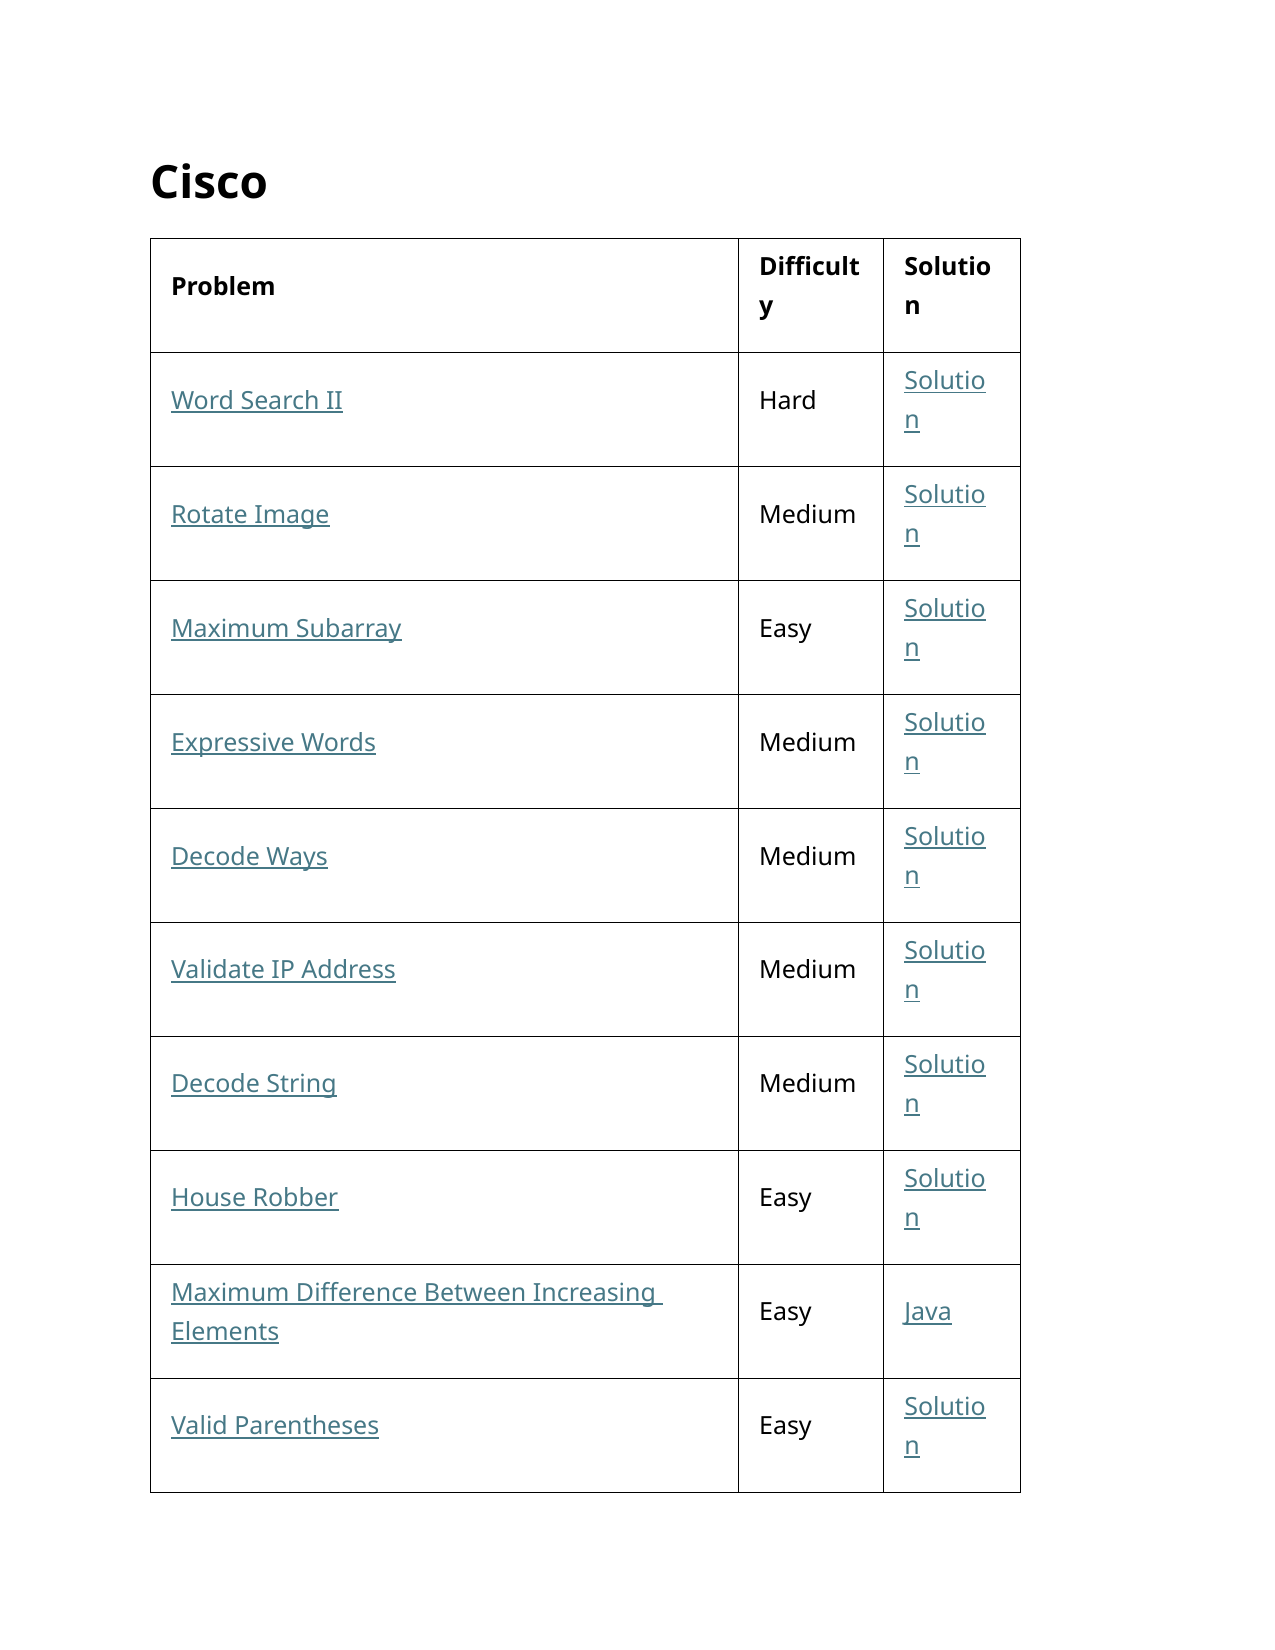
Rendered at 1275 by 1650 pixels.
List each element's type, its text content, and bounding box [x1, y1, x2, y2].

table_cell Expressive Words [151, 695, 738, 808]
table_cell Solution [884, 581, 1020, 694]
table_cell Solution [884, 467, 1020, 580]
table_cell Hard [739, 353, 883, 466]
table_header Difficulty [739, 239, 883, 352]
table_cell Easy [739, 1379, 883, 1492]
table_cell Valid Parentheses [151, 1379, 738, 1492]
table_cell Medium [739, 1037, 883, 1150]
table_header Problem [151, 239, 738, 352]
table_cell Solution [884, 353, 1020, 466]
table_cell Solution [884, 923, 1020, 1036]
table_cell Java [884, 1265, 1020, 1378]
text Cisco [150, 150, 1125, 212]
table_cell Solution [884, 1037, 1020, 1150]
table_cell Easy [739, 1151, 883, 1264]
table_cell Solution [884, 1379, 1020, 1492]
table_cell Easy [739, 1265, 883, 1378]
table_cell Medium [739, 809, 883, 922]
table_cell Maximum Subarray [151, 581, 738, 694]
table_cell Medium [739, 467, 883, 580]
table_cell Decode Ways [151, 809, 738, 922]
table_cell Medium [739, 923, 883, 1036]
table_cell Medium [739, 695, 883, 808]
table_cell Decode String [151, 1037, 738, 1150]
table_cell Maximum Difference Between Increasing Elements [151, 1265, 738, 1378]
table_cell Solution [884, 1151, 1020, 1264]
table_cell Easy [739, 581, 883, 694]
table_cell Solution [884, 809, 1020, 922]
table_header Solution [884, 239, 1020, 352]
table_cell Validate IP Address [151, 923, 738, 1036]
table_cell House Robber [151, 1151, 738, 1264]
table_cell Word Search II [151, 353, 738, 466]
table_cell Solution [884, 695, 1020, 808]
table_cell Rotate Image [151, 467, 738, 580]
